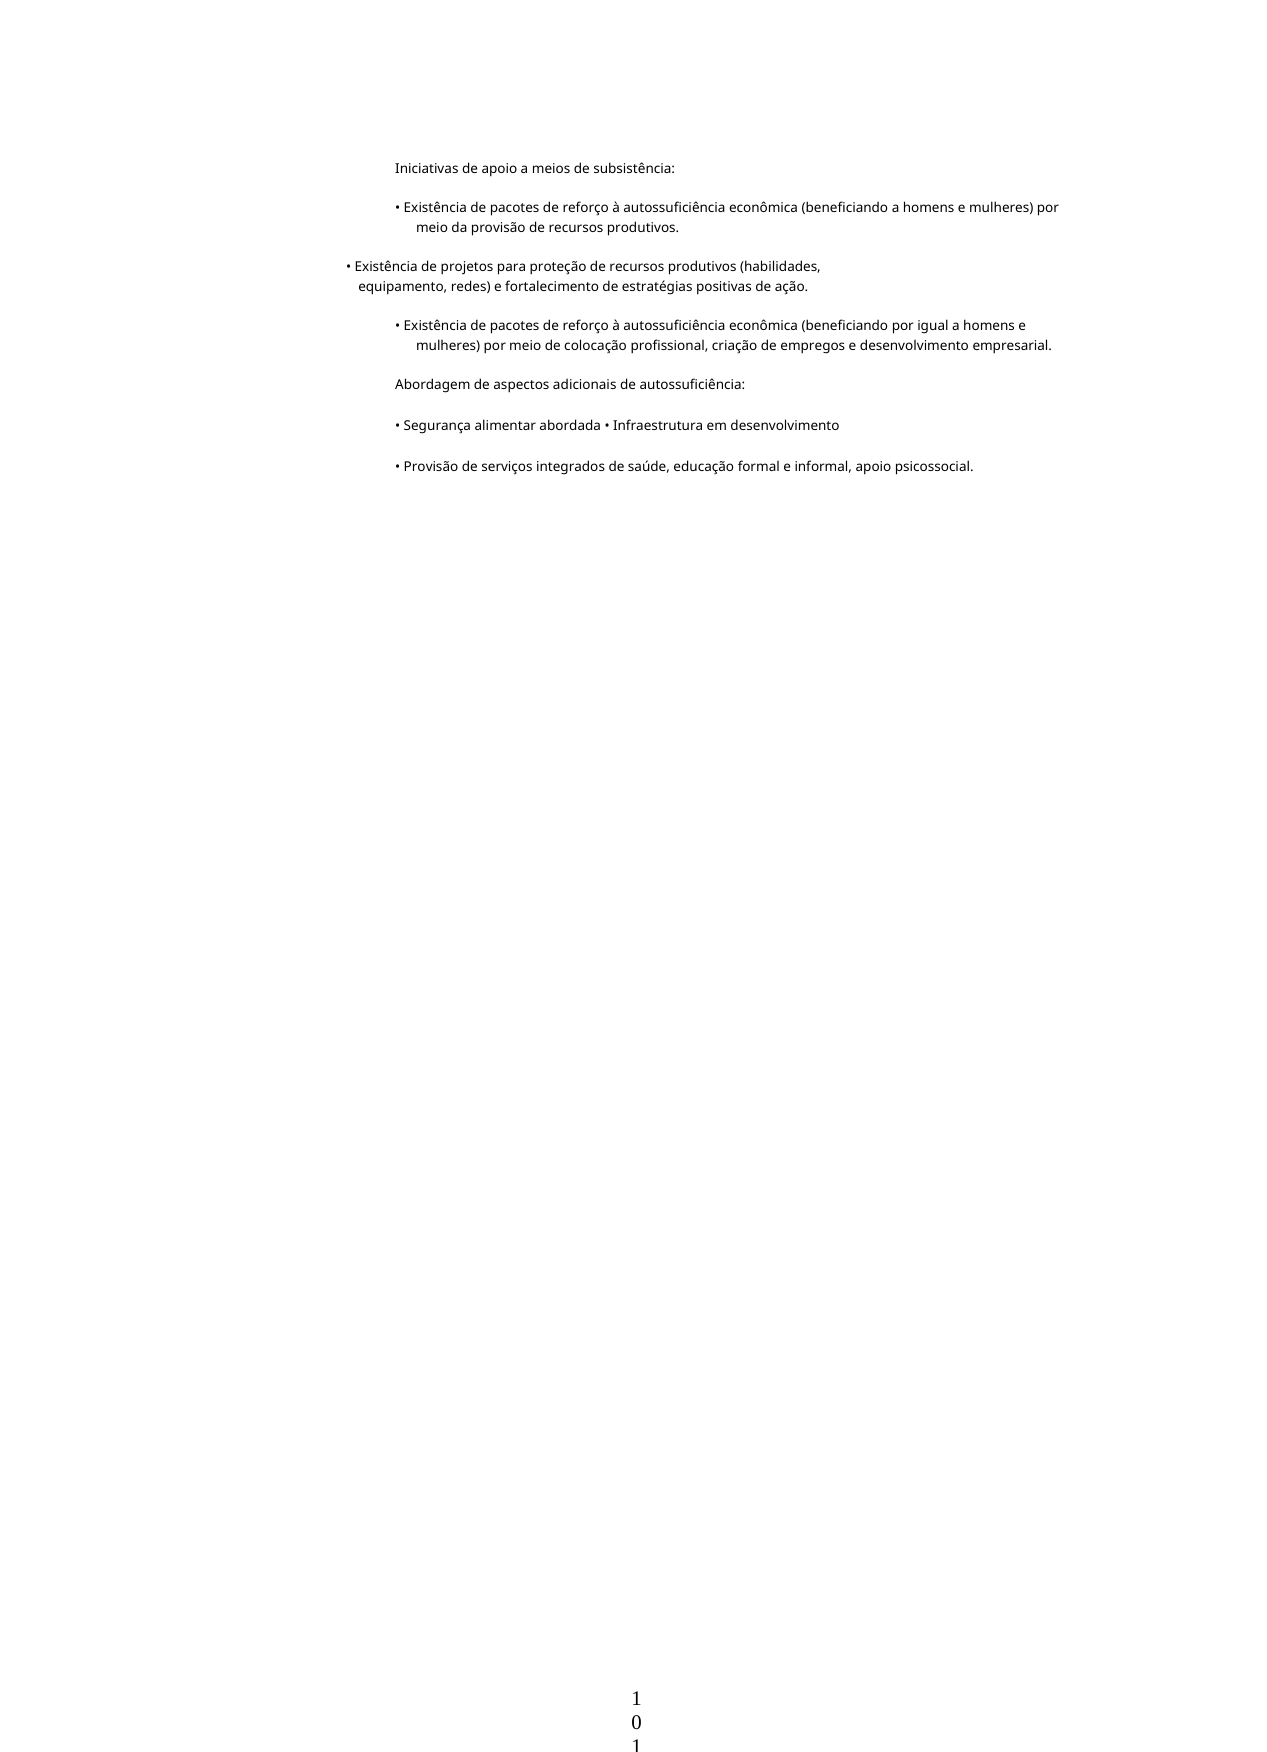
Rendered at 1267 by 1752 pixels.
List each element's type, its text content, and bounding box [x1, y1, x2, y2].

text • Existência de projetos para proteção de recursos produtivos (habilidades, equipamento, redes) e fortalecimento de estratégias positivas de ação. [187, 257, 980, 296]
text Iniciativas de apoio a meios de subsistência: [395, 159, 1080, 178]
text • Provisão de serviços integrados de saúde, educação formal e informal, apoio psicossocial. [395, 457, 1080, 475]
text • Existência de pacotes de reforço à autossuficiência econômica (beneficiando a homens e mulheres) por meio da provisão de recursos produtivos. [395, 198, 1080, 237]
text • Existência de pacotes de reforço à autossuficiência econômica (beneficiando por igual a homens e mulheres) por meio de colocação profissional, criação de empregos e desenvolvimento empresarial. [395, 316, 1080, 354]
text • Segurança alimentar abordada • Infraestrutura em desenvolvimento [395, 416, 1080, 434]
text Abordagem de aspectos adicionais de autossuficiência: [395, 375, 1080, 393]
